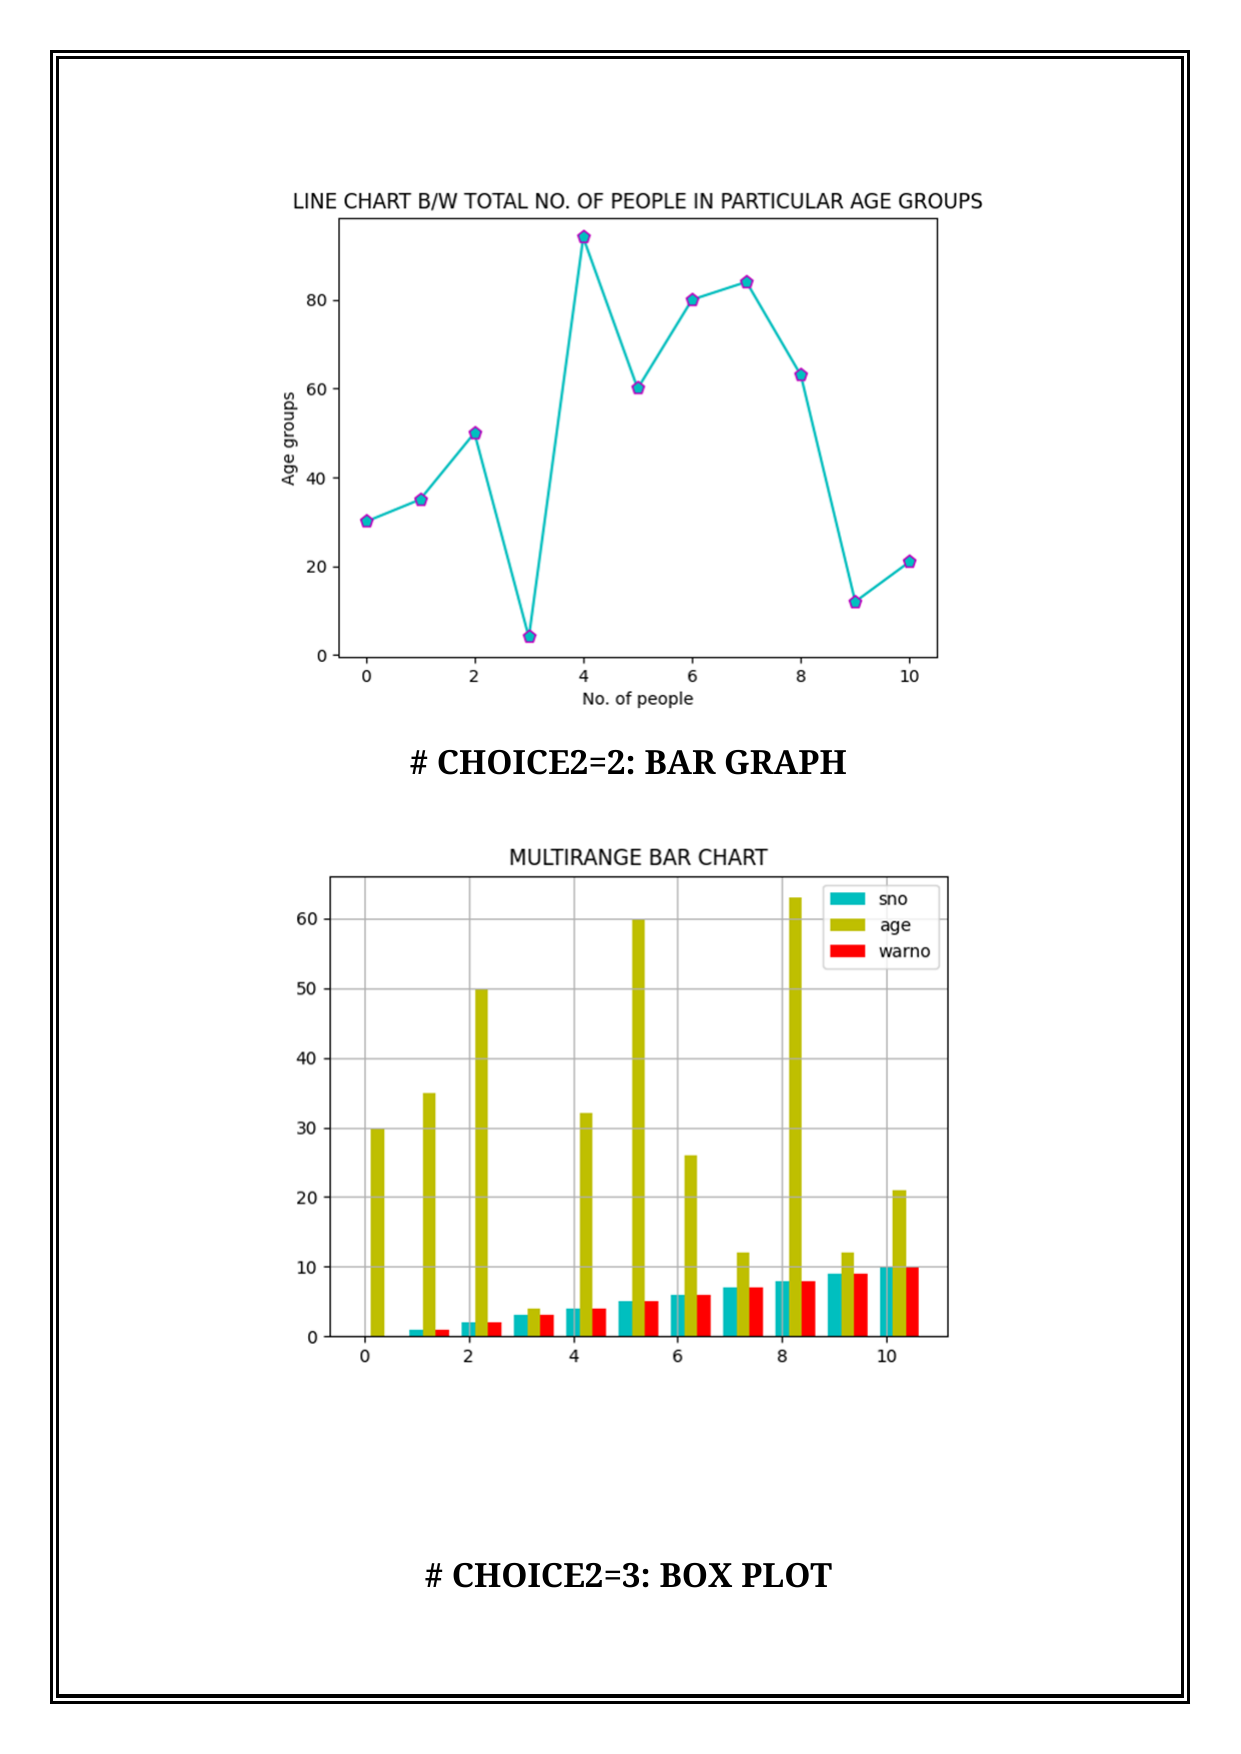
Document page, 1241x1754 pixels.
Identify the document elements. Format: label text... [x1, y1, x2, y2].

picture [242, 150, 1014, 720]
text # CHOICE2=2: BAR GRAPH [150, 739, 1106, 784]
text # CHOICE2=3: BOX PLOT [150, 1552, 1106, 1597]
picture [230, 804, 1027, 1402]
